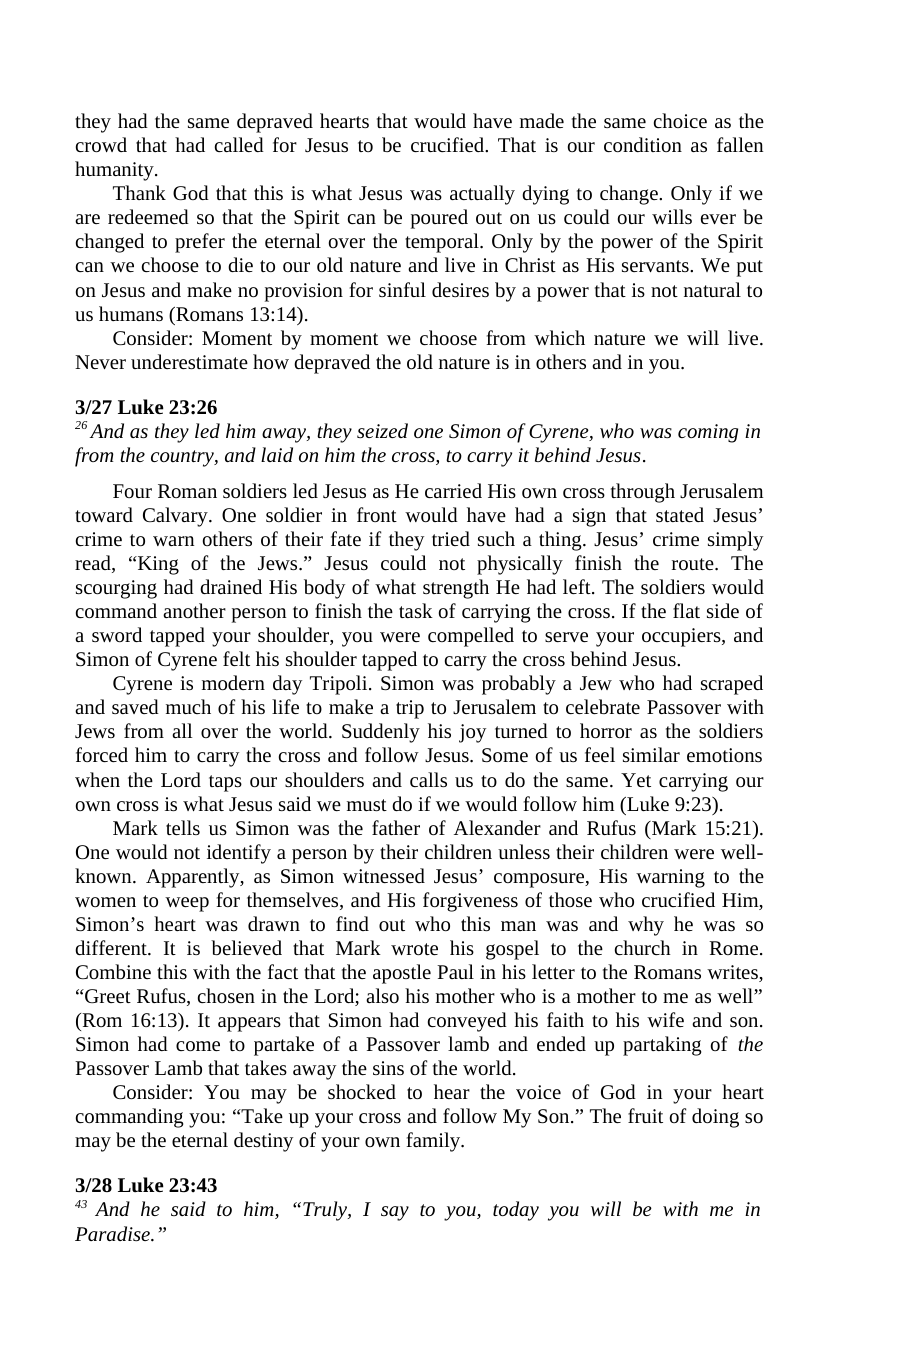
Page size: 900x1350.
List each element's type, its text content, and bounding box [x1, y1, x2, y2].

text 43 And he said to him, “Truly, I say to you, today you will be with me in Paradise.” [75, 1197, 765, 1246]
subtitle 3/28 Luke 23:43 [75, 1173, 765, 1197]
text Consider: Moment by moment we choose from which nature we will live. Never underestimate how depraved the old nature is in others and in you. [75, 326, 765, 374]
text Thank God that this is what Jesus was actually dying to change. Only if we are redeemed so that the Spirit can be poured out on us could our wills ever be changed to prefer the eternal over the temporal. Only by the power of the Spirit can we choose to die to our old nature and live in Christ as His servants. We put on Jesus and make no provision for sinful desires by a power that is not natural to us humans (Romans 13:14). [75, 181, 765, 326]
text Consider: You may be shocked to hear the voice of God in your heart commanding you: “Take up your cross and follow My Son.” The fruit of doing so may be the eternal destiny of your own family. [75, 1080, 765, 1152]
subtitle 3/27 Luke 23:26 [75, 394, 765, 419]
text Mark tells us Simon was the father of Alexander and Rufus (Mark 15:21). One would not identify a person by their children unless their children were well-known. Apparently, as Simon witnessed Jesus’ composure, His warning to the women to weep for themselves, and His forgiveness of those who crucified Him, Simon’s heart was drawn to find out who this man was and why he was so different. It is believed that Mark wrote his gospel to the church in Rome. Combine this with the fact that the apostle Paul in his letter to the Romans writes, “Greet Rufus, chosen in the Lord; also his mother who is a mother to me as well” (Rom 16:13). It appears that Simon had conveyed his faith to his wife and son. Simon had come to partake of a Passover lamb and ended up partaking of the Passover Lamb that takes away the sins of the world. [75, 816, 765, 1080]
text Four Roman soldiers led Jesus as He carried His own cross through Jerusalem toward Calvary. One soldier in front would have had a sign that stated Jesus’ crime to warn others of their fate if they tried such a thing. Jesus’ crime simply read, “King of the Jews.” Jesus could not physically finish the route. The scourging had drained His body of what strength He had left. The soldiers would command another person to finish the task of carrying the cross. If the flat side of a sword tapped your shoulder, you were compelled to serve your occupiers, and Simon of Cyrene felt his shoulder tapped to carry the cross behind Jesus. [75, 479, 765, 671]
text 26 And as they led him away, they seized one Simon of Cyrene, who was coming in from the country, and laid on him the cross, to carry it behind Jesus. [75, 419, 765, 467]
text Cyrene is modern day Tripoli. Simon was probably a Jew who had scraped and saved much of his life to make a trip to Jerusalem to celebrate Passover with Jews from all over the world. Suddenly his joy turned to horror as the soldiers forced him to carry the cross and follow Jesus. Some of us feel similar emotions when the Lord taps our shoulders and calls us to do the same. Yet carrying our own cross is what Jesus said we must do if we would follow him (Luke 9:23). [75, 671, 765, 816]
